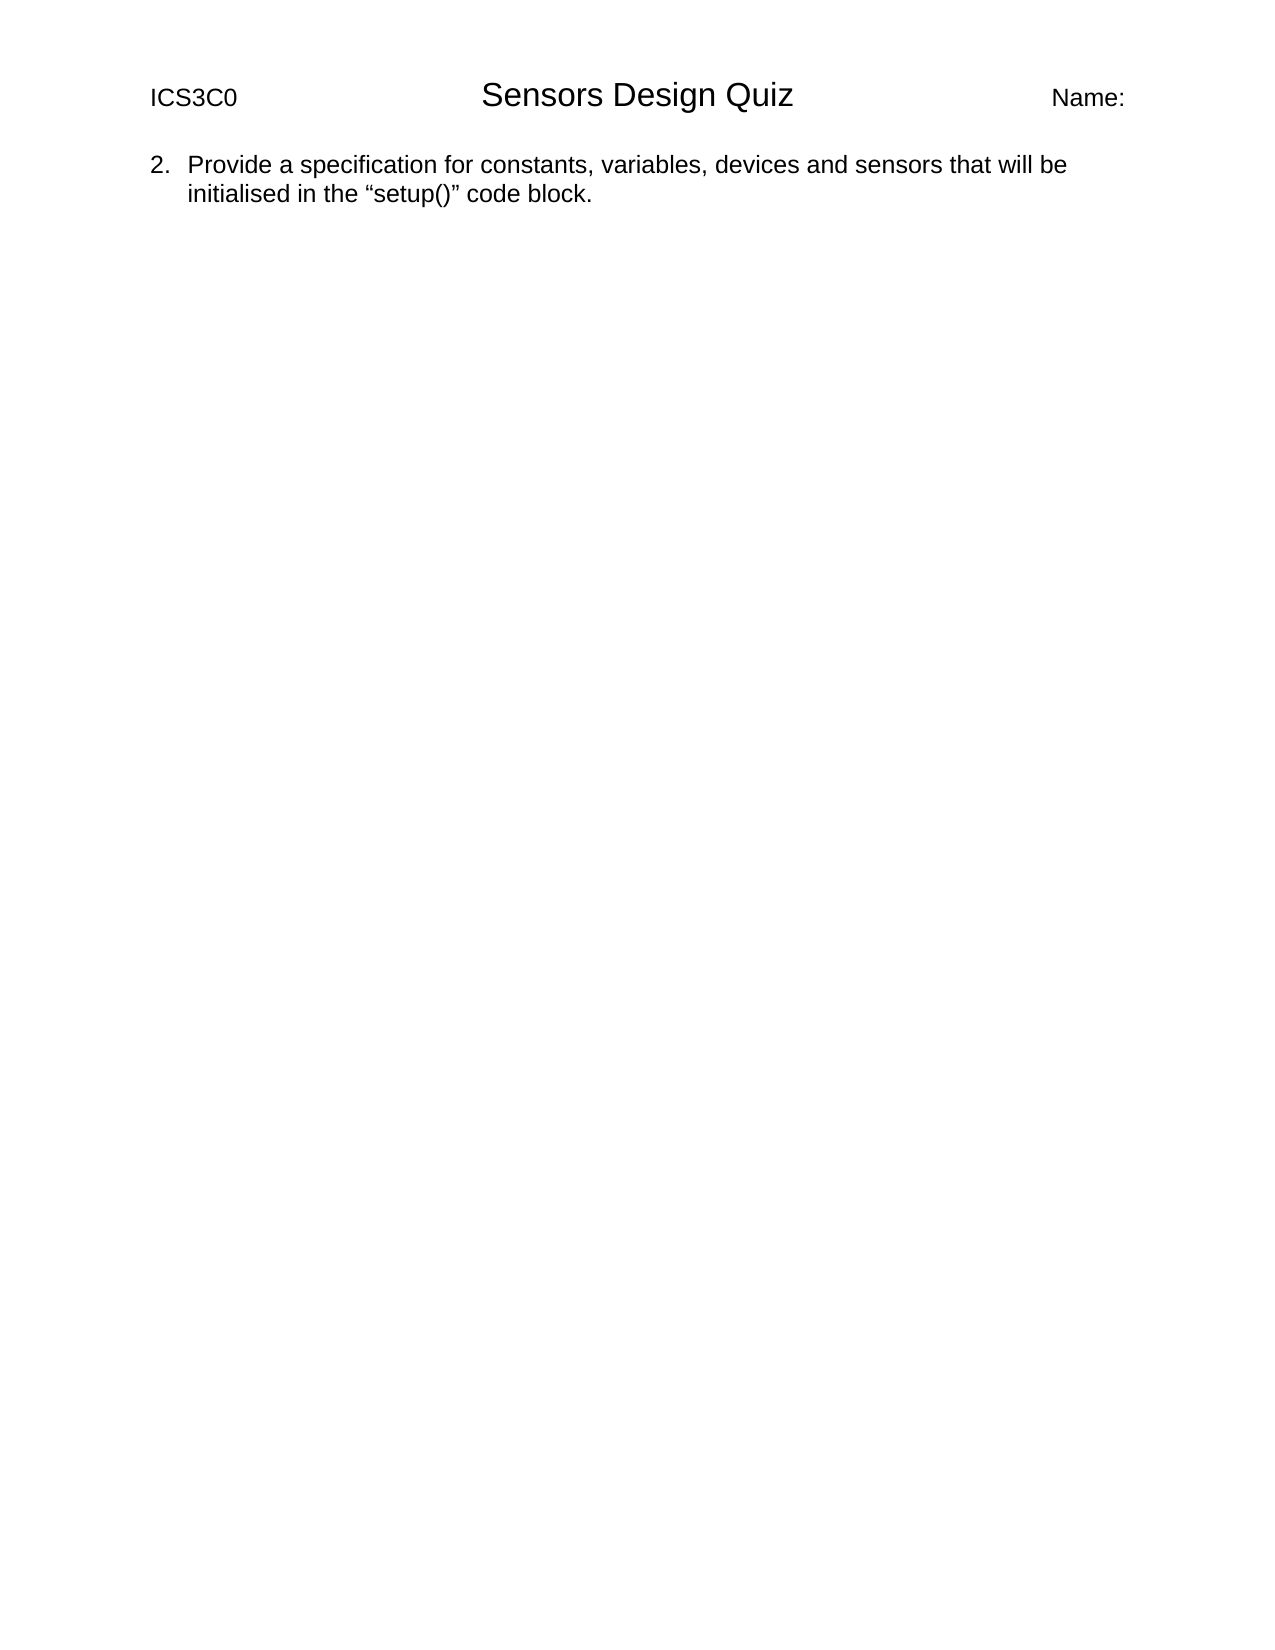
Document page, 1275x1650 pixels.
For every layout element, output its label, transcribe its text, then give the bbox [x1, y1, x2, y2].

list Provide a specification for constants, variables, devices and sensors that will be initialised in the “setup()” code block. [150, 150, 1125, 667]
